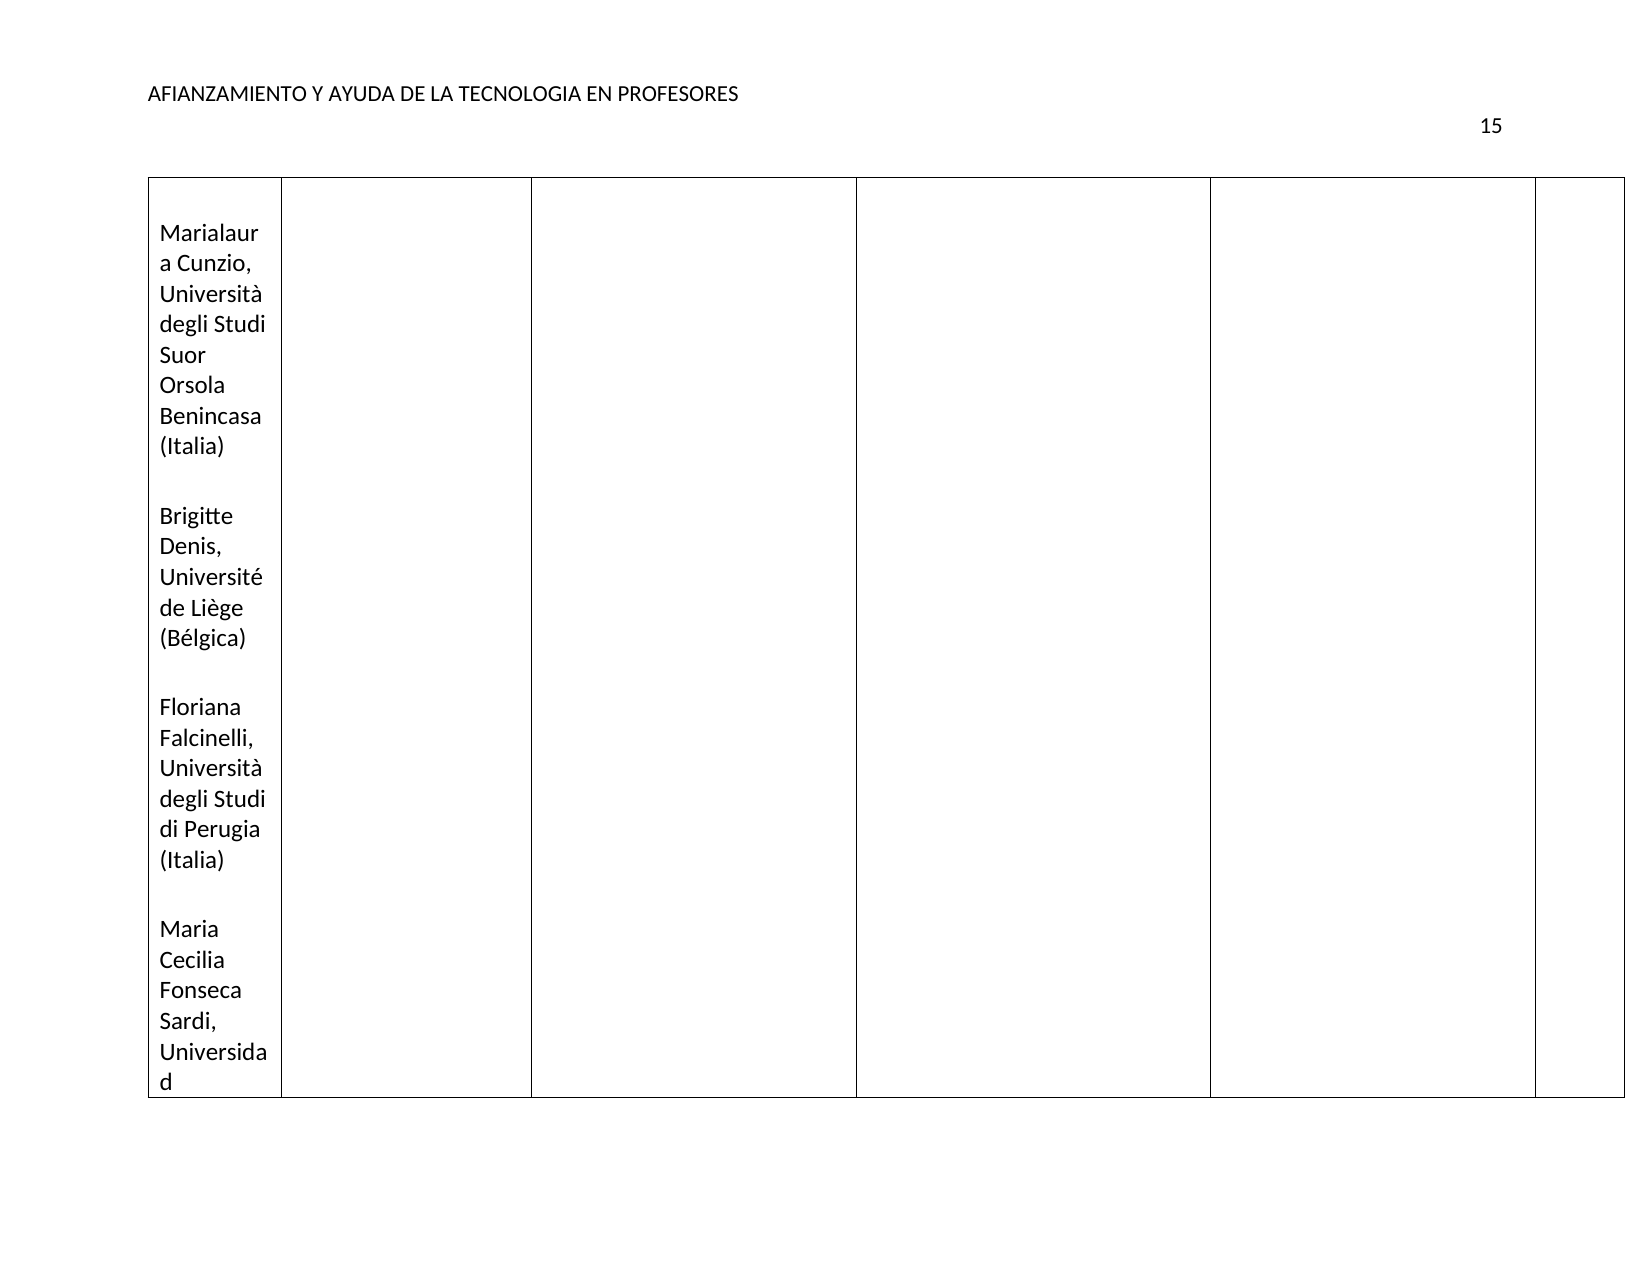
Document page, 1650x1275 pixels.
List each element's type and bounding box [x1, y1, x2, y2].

table_cell [532, 178, 856, 1097]
table_cell [1211, 178, 1535, 1097]
table_cell [1536, 178, 1624, 1097]
table_cell [857, 178, 1210, 1097]
table_cell [149, 178, 281, 1097]
table_cell [282, 178, 531, 1097]
